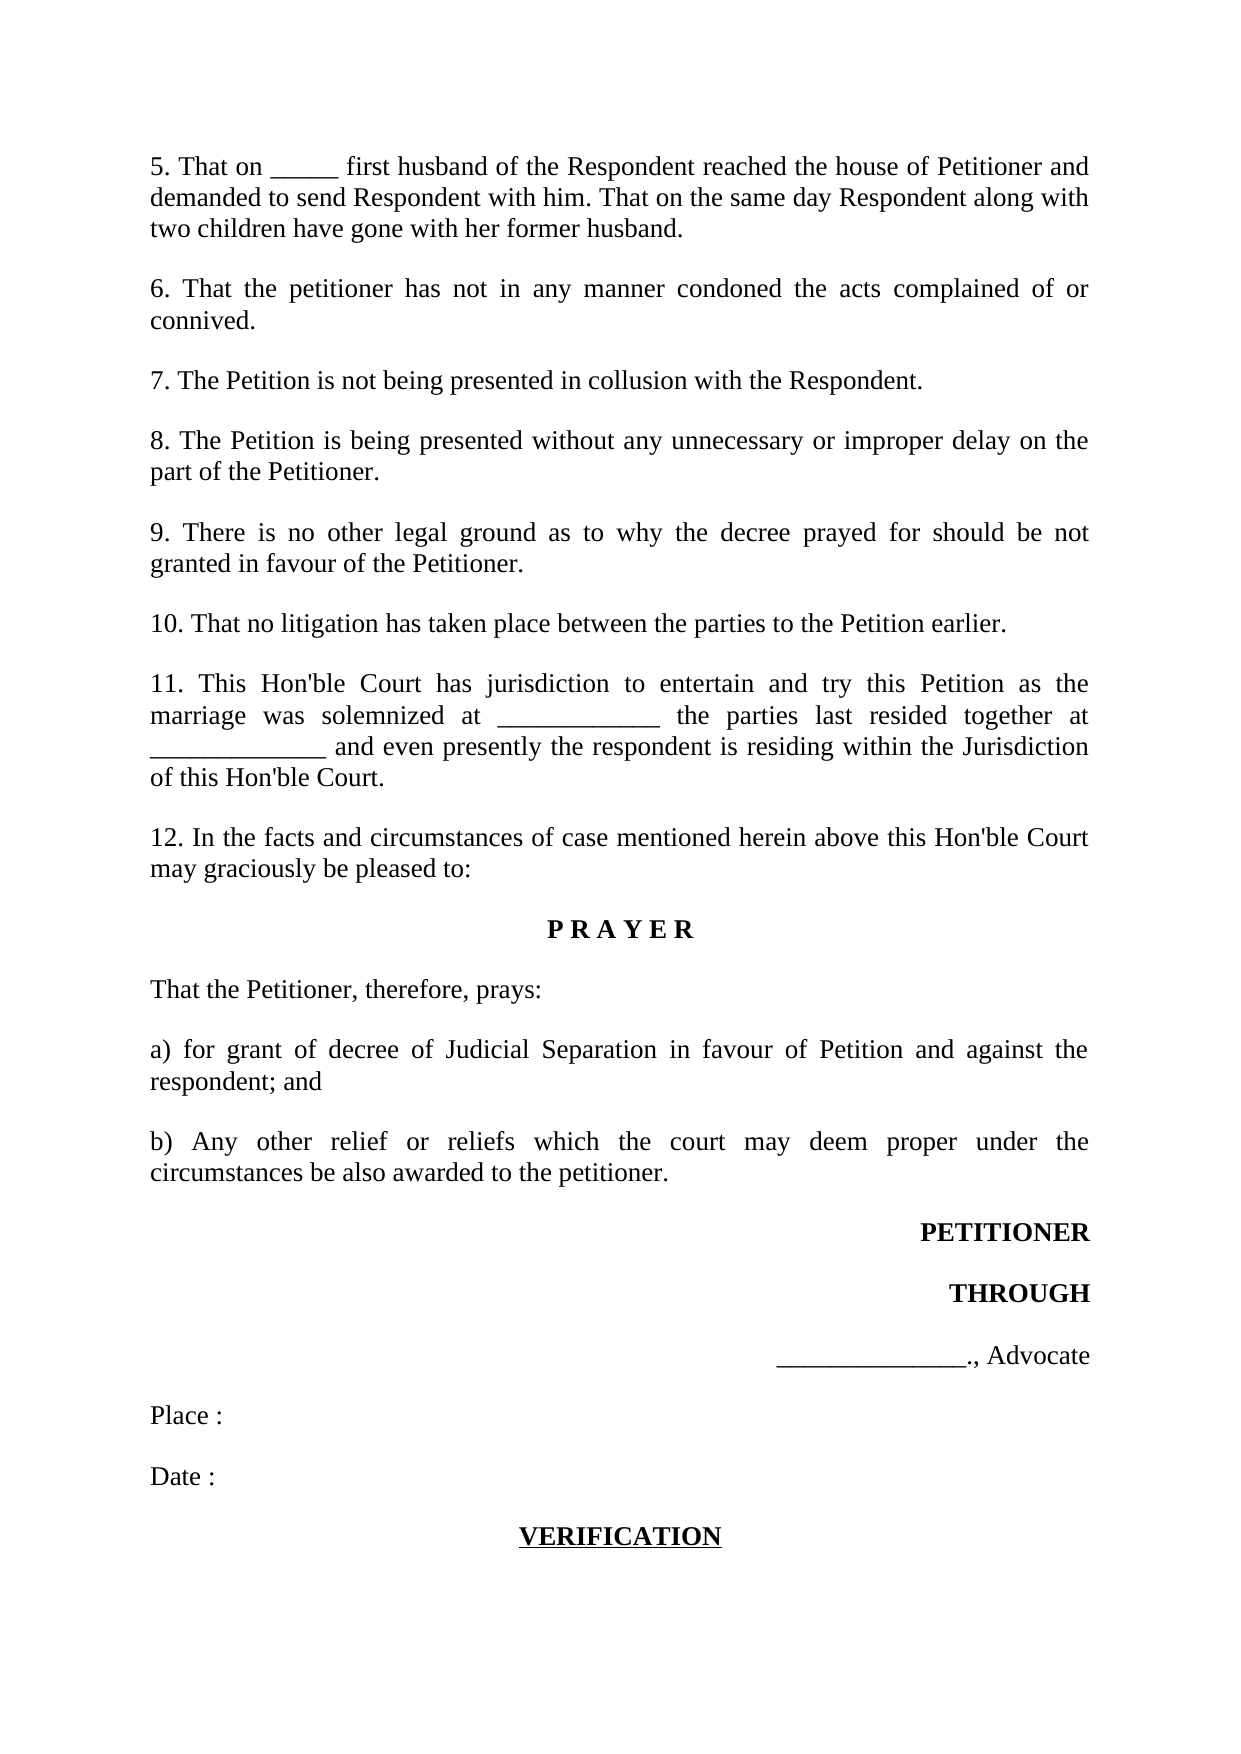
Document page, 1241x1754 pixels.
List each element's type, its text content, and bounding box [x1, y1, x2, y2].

text Place : [150, 1399, 1090, 1430]
text 11. This Hon'ble Court has jurisdiction to entertain and try this Petition as the marriage was solemnized at ____________ the parties last resided together at _____________ and even presently the respondent is residing within the Jurisdiction of this Hon'ble Court. [150, 668, 1090, 792]
text 8. The Petition is being presented without any unnecessary or improper delay on the part of the Petitioner. [150, 424, 1090, 487]
text 7. The Petition is not being presented in collusion with the Respondent. [150, 364, 1090, 395]
text 12. In the facts and circumstances of case mentioned herein above this Hon'ble Court may graciously be pleased to: [150, 821, 1090, 884]
text b) Any other relief or reliefs which the court may deem proper under the circumstances be also awarded to the petitioner. [150, 1125, 1090, 1187]
text 5. That on _____ first husband of the Respondent reached the house of Petitioner and demanded to send Respondent with him. That on the same day Respondent along with two children have gone with her former husband. [150, 150, 1090, 243]
text PETITIONER [150, 1216, 1090, 1247]
text P R A Y E R [150, 913, 1090, 944]
text Date : [150, 1459, 1090, 1491]
text 9. There is no other legal ground as to why the decree prayed for should be not granted in favour of the Petitioner. [150, 516, 1090, 578]
text That the Petitioner, therefore, prays: [150, 973, 1090, 1004]
text VERIFICATION [150, 1520, 1090, 1551]
text THROUGH ______________., Advocate [150, 1277, 1090, 1370]
text a) for grant of decree of Judicial Separation in favour of Petition and against the respondent; and [150, 1033, 1090, 1096]
text 6. That the petitioner has not in any manner condoned the acts complained of or connived. [150, 273, 1090, 335]
text 10. That no litigation has taken place between the parties to the Petition earlier. [150, 607, 1090, 638]
